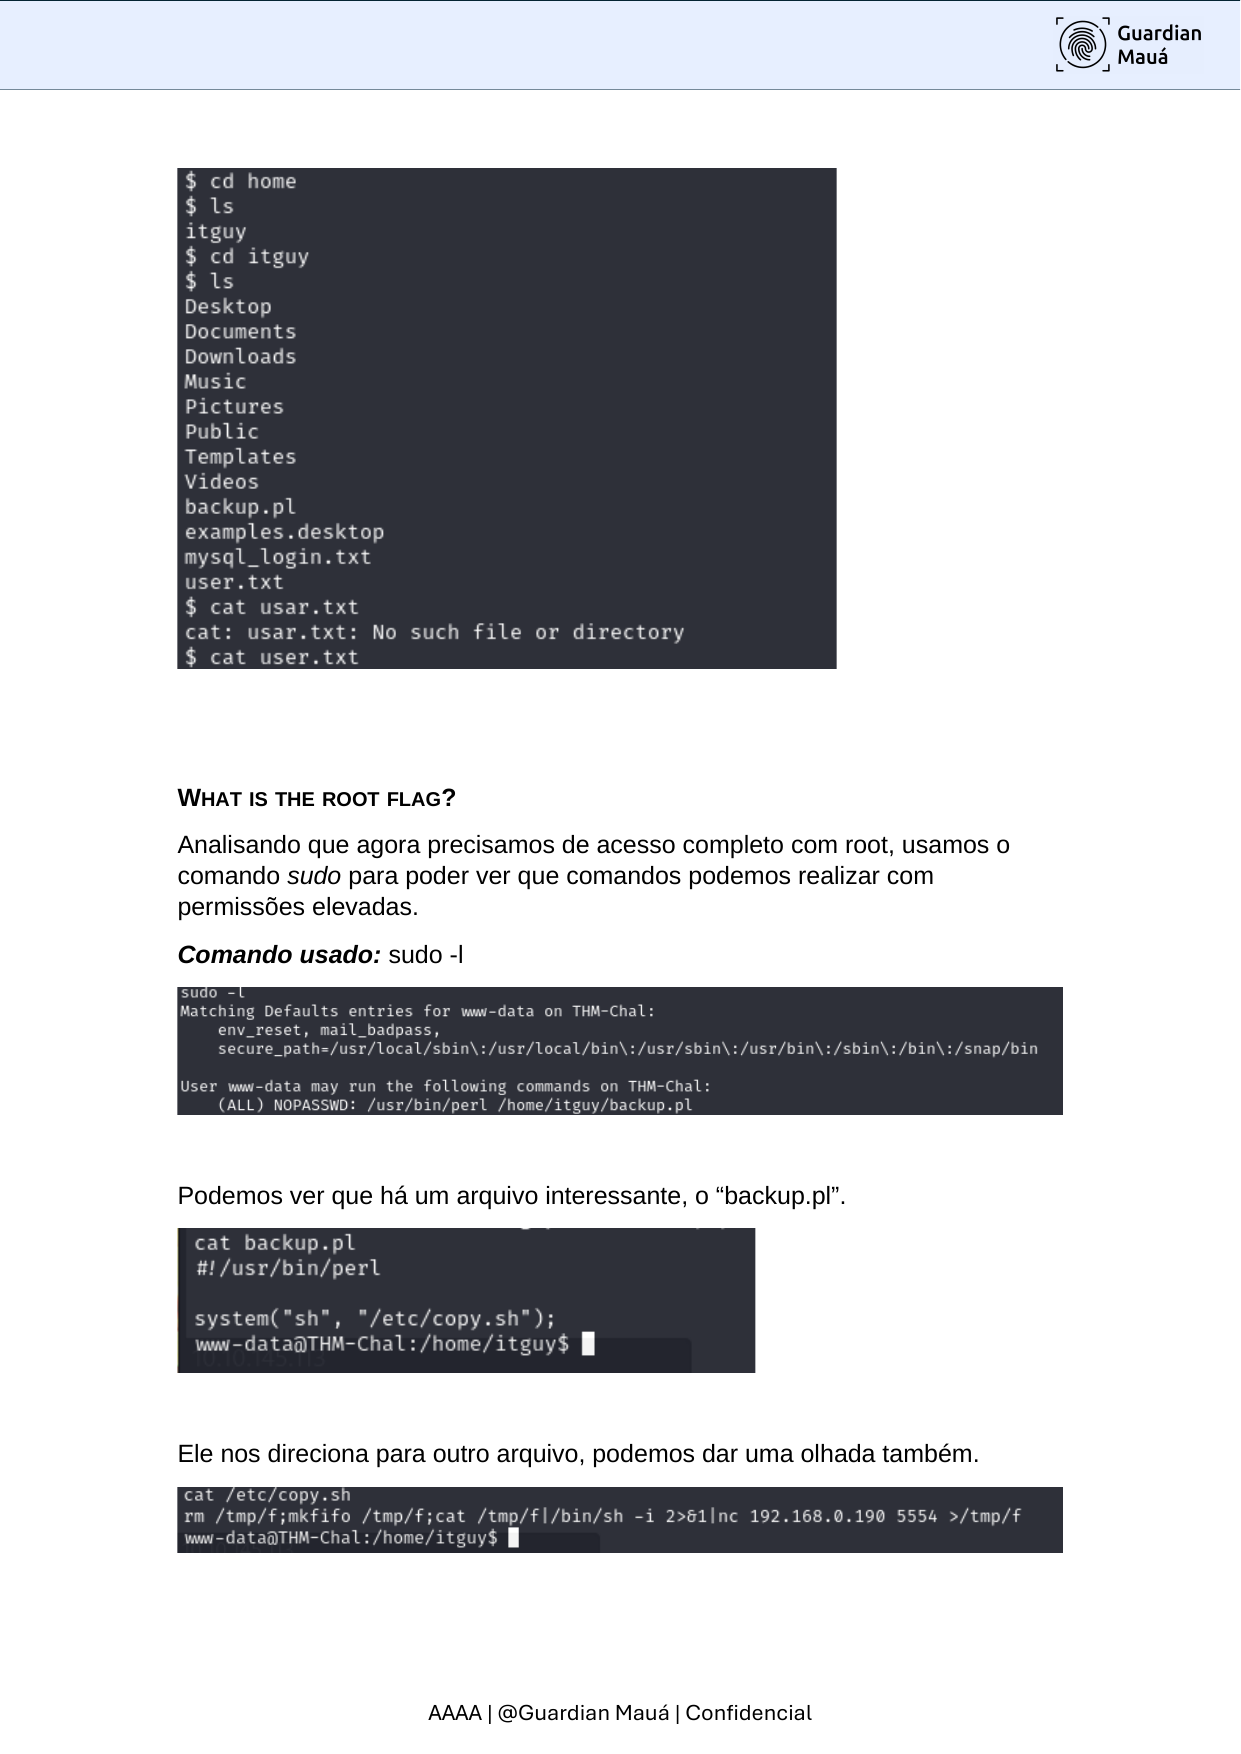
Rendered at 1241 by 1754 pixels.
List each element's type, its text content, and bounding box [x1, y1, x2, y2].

text Ele nos direciona para outro arquivo, podemos dar uma olhada também. [177, 1439, 1063, 1468]
picture [0, 2, 1241, 90]
picture [177, 987, 1063, 1115]
picture [177, 1228, 756, 1373]
text What is the root flag? [177, 783, 1063, 811]
picture [177, 1487, 1063, 1553]
text Analisando que agora precisamos de acesso completo com root, usamos o comando sudo para poder ver que comandos podemos realizar com permissões elevadas. [177, 830, 1063, 921]
picture [177, 168, 837, 669]
text Comando usado: sudo -l [177, 940, 1063, 969]
text Podemos ver que há um arquivo interessante, o “backup.pl”. [177, 1181, 1063, 1210]
